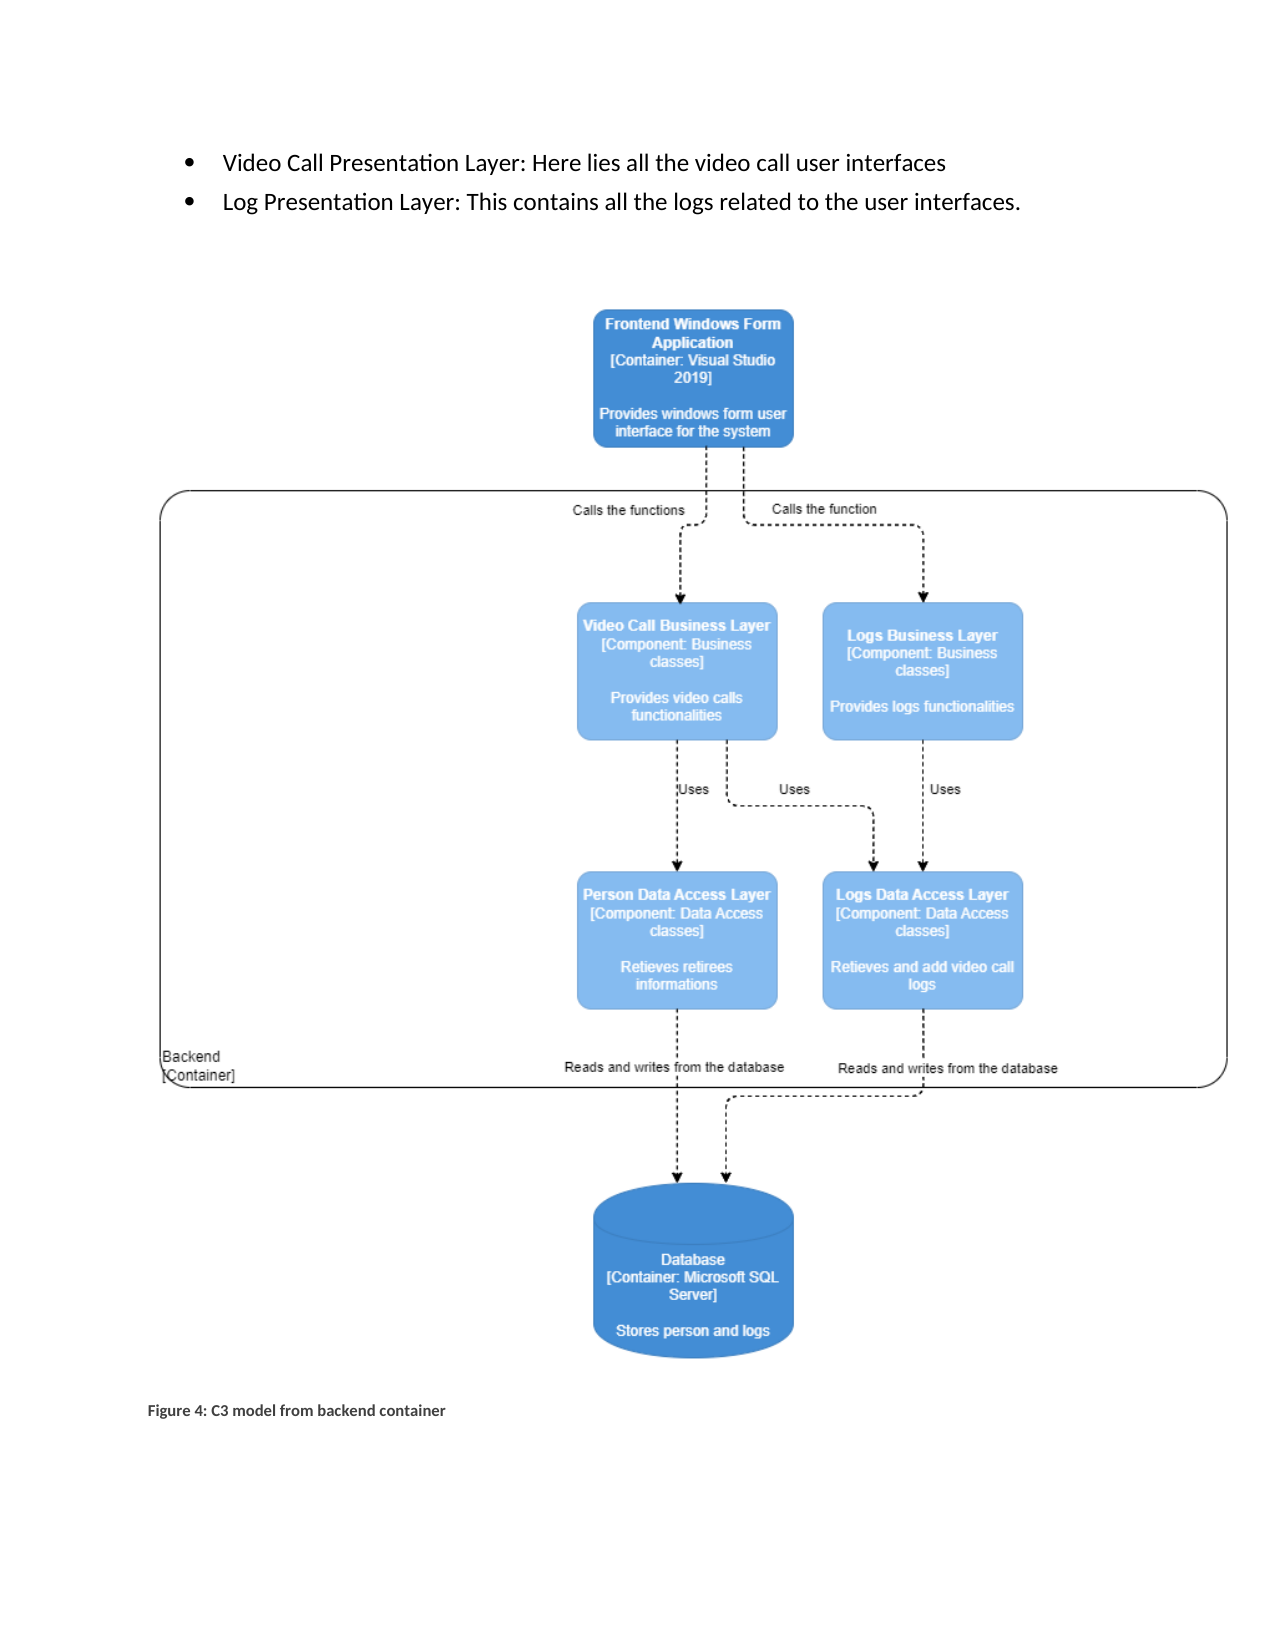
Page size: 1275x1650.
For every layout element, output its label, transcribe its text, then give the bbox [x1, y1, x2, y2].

list Video Call Presentation Layer: Here lies all the video call user interfaces [185, 148, 1127, 178]
picture [147, 290, 1247, 1378]
list Log Presentation Layer: This contains all the logs related to the user interfaces. [185, 186, 1127, 216]
